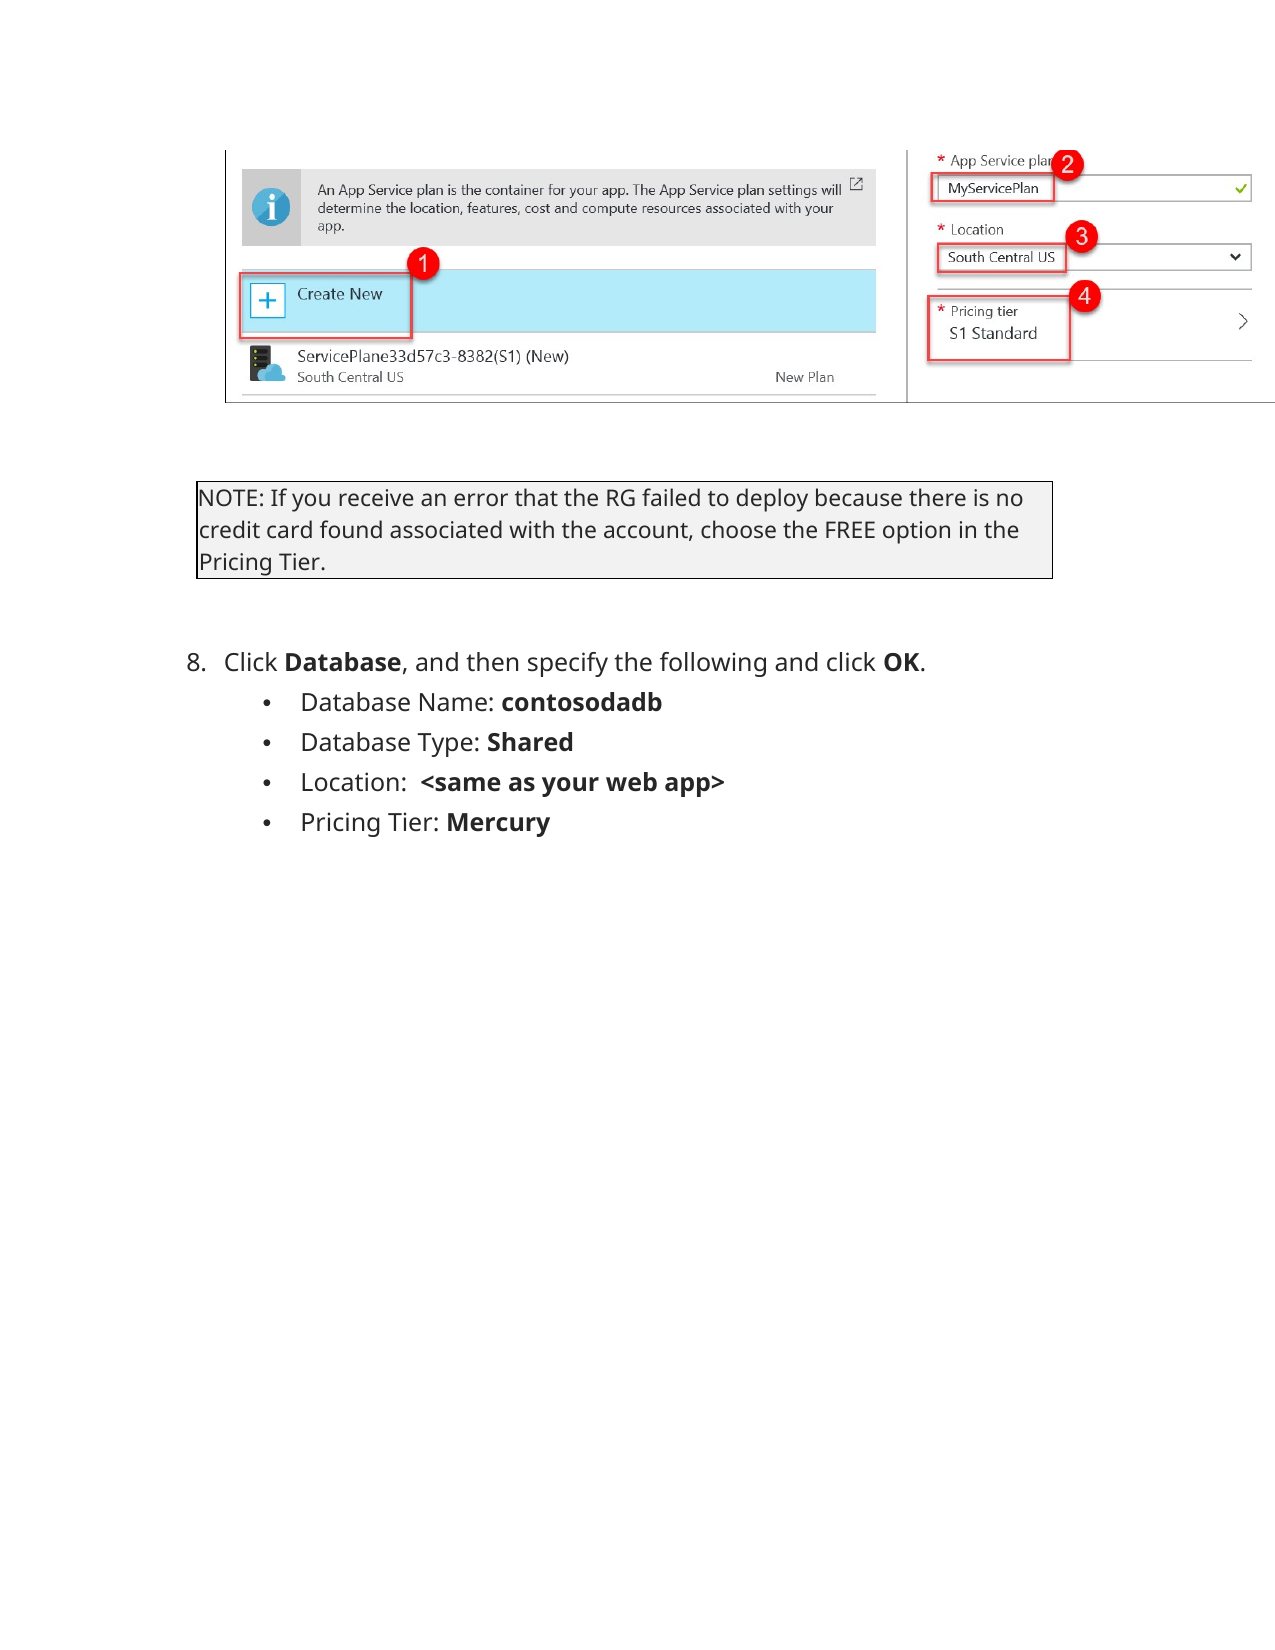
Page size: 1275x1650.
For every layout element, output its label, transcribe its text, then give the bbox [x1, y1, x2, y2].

list Database Name: contosodadb [262, 684, 1014, 718]
list Click Database, and then specify the following and click OK. [186, 644, 1084, 678]
text NOTE: If you receive an error that the RG failed to deploy because there is no credit card found associated with the account, choose the FREE option in the Pricing Tier. [198, 482, 1052, 578]
list Pricing Tier: Mercury [262, 805, 1014, 839]
picture [225, 150, 1275, 403]
list Database Type: Shared [262, 724, 1014, 758]
list Location: <same as your web app> [262, 764, 1014, 799]
